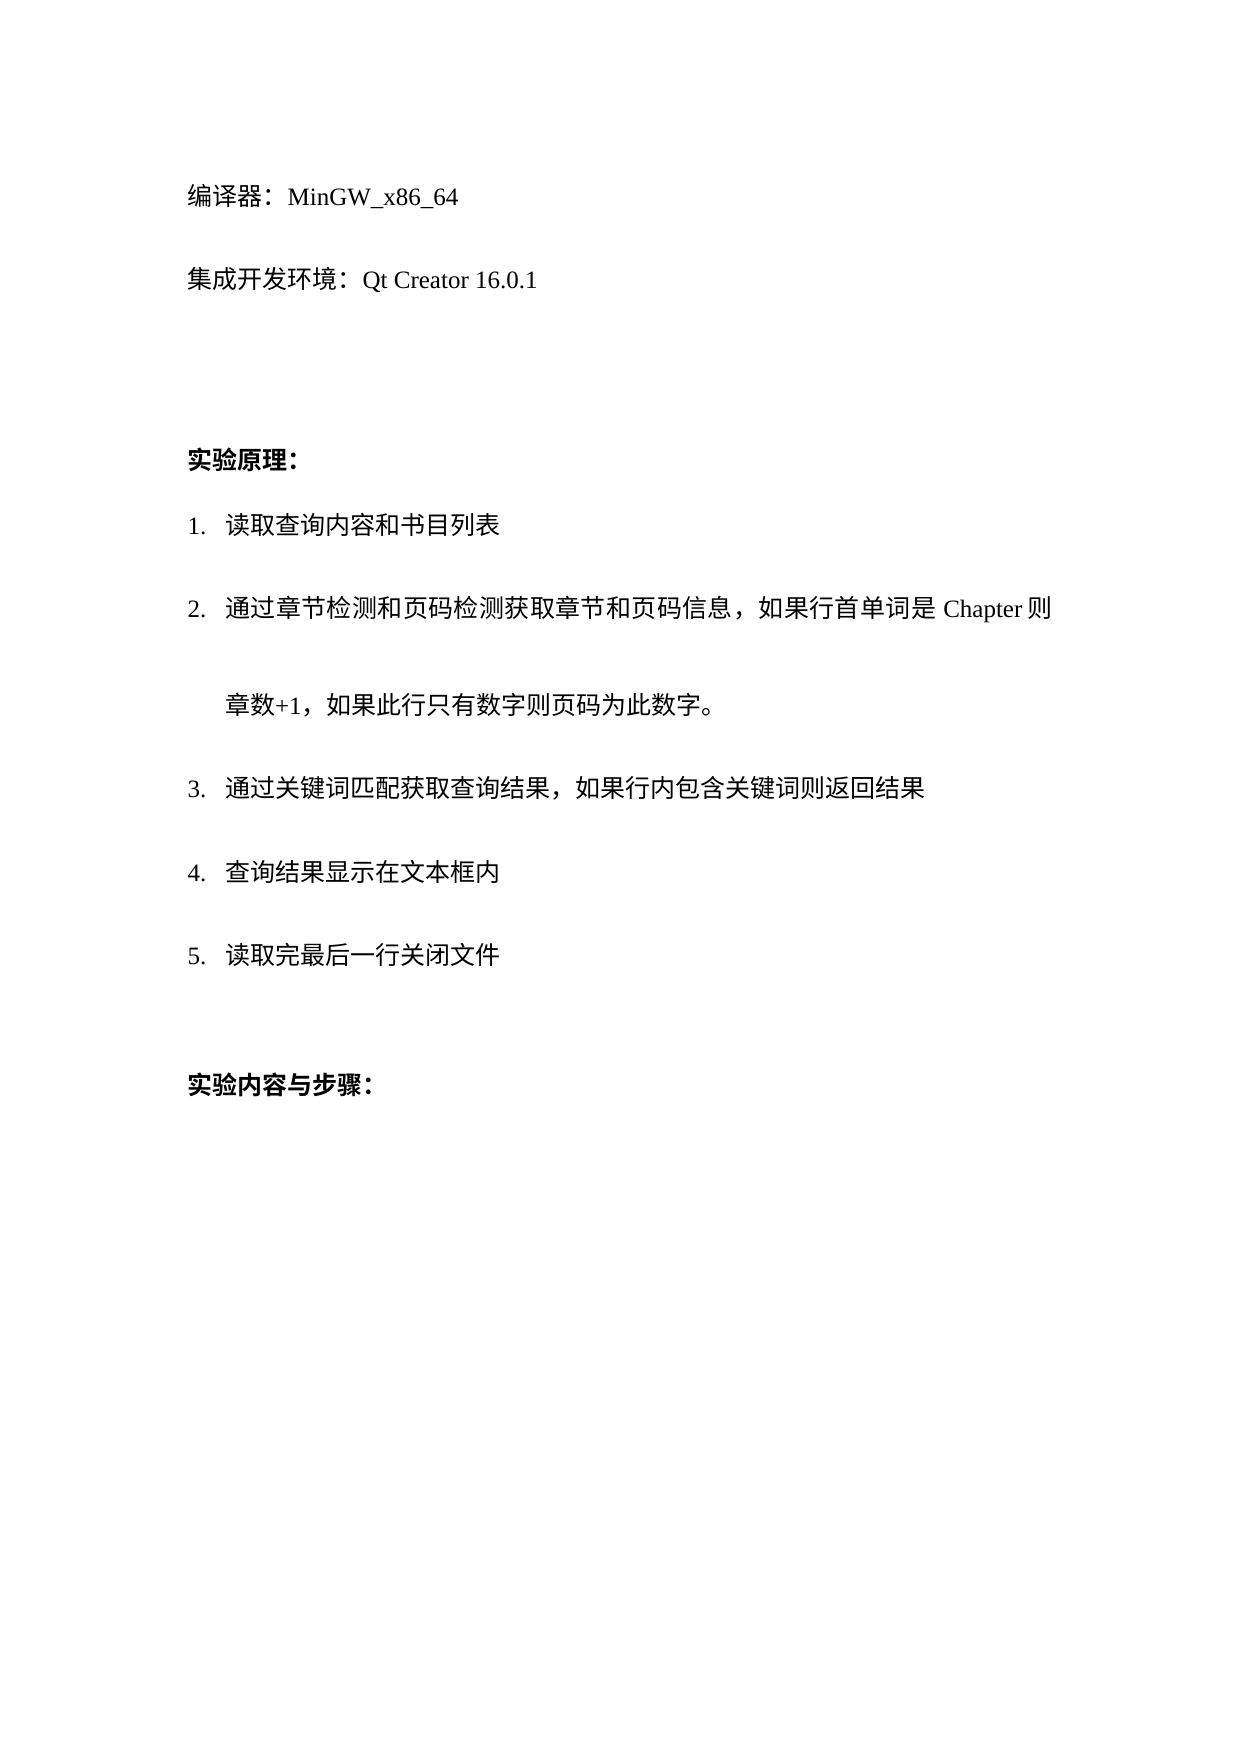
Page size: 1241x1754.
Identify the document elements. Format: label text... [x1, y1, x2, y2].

text 实验原理： [187, 426, 1053, 491]
text 编译器：MinGW_x86_64 [187, 162, 1053, 227]
list 查询结果显示在文本框内 [187, 838, 1053, 903]
list 读取查询内容和书目列表 [187, 491, 1053, 556]
list 通过章节检测和页码检测获取章节和页码信息，如果行首单词是Chapter则章数+1，如果此行只有数字则页码为此数字。 [187, 574, 1053, 736]
text 实验内容与步骤： [187, 1051, 1053, 1116]
list 通过关键词匹配获取查询结果，如果行内包含关键词则返回结果 [187, 754, 1053, 819]
text 集成开发环境：Qt Creator 16.0.1 [187, 245, 1053, 310]
list 读取完最后一行关闭文件 [187, 921, 1053, 986]
